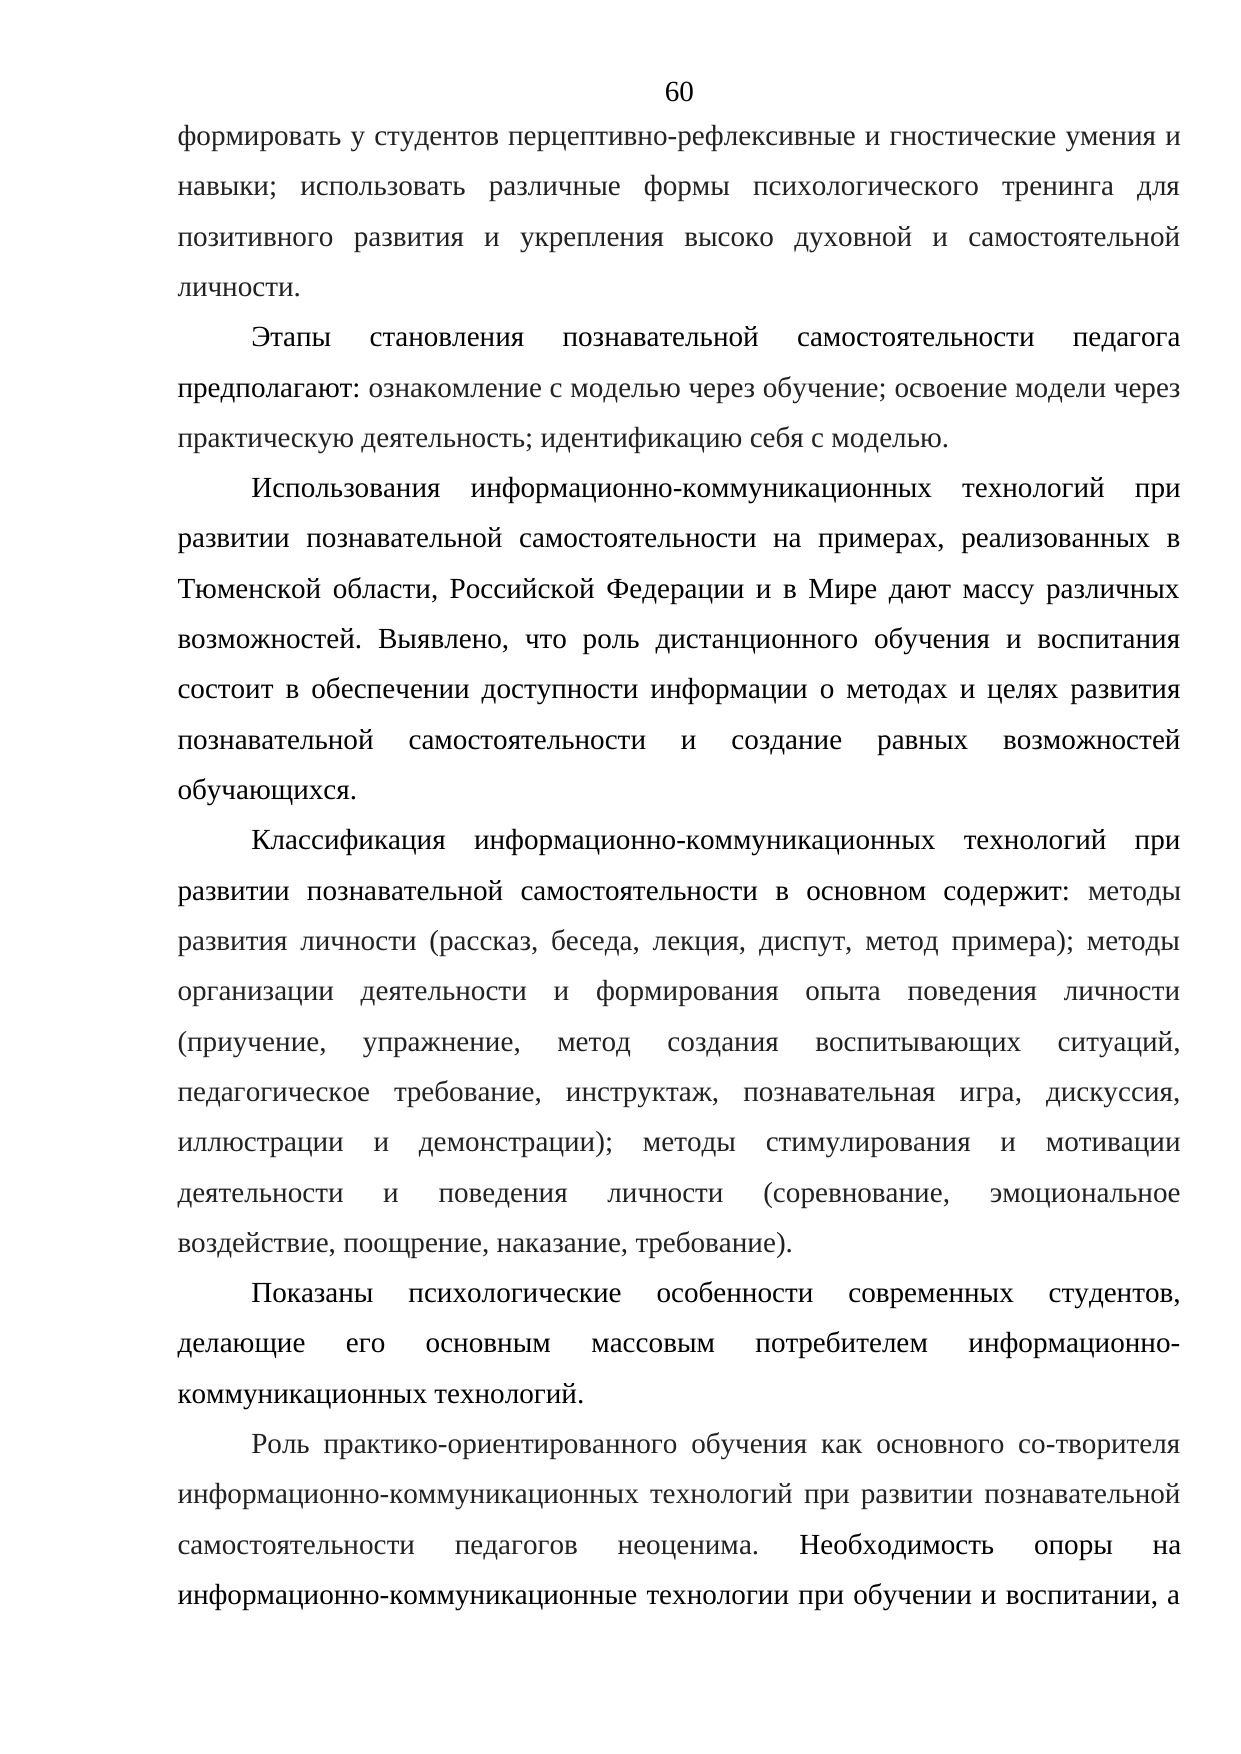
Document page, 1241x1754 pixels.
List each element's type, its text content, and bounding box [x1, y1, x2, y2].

text Показаны психологические особенности современных студентов, делающие его основным массовым потребителем информационно-коммуникационных технологий. [177, 1275, 1181, 1409]
text Этапы становления познавательной самостоятельности педагога предполагают: ознакомление с моделью через обучение; освоение модели через практическую деятельность; идентификацию себя с моделью. [177, 319, 1181, 453]
text Классификация информационно-коммуникационных технологий при развитии познавательной самостоятельности в основном содержит: методы развития личности (рассказ, беседа, лекция, диспут, метод примера); методы организации деятельности и формирования опыта поведения личности (приучение, упражнение, метод создания воспитывающих ситуаций, педагогическое требование, инструктаж, познавательная игра, дискуссия, иллюстрации и демонстрации); методы стимулирования и мотивации деятельности и поведения личности (соревнование, эмоциональное воздействие, поощрение, наказание, требование). [177, 822, 1181, 1258]
list Использования информационно-коммуникационных технологий при развитии познавательной самостоятельности на примерах, реализованных в Тюменской области, Российской Федерации и в Мире дают массу различных возможностей. Выявлено, что роль дистанционного обучения и воспитания состоит в обеспечении доступности информации о методах и целях развития познавательной самостоятельности и создание равных возможностей обучающихся. [177, 470, 1181, 806]
